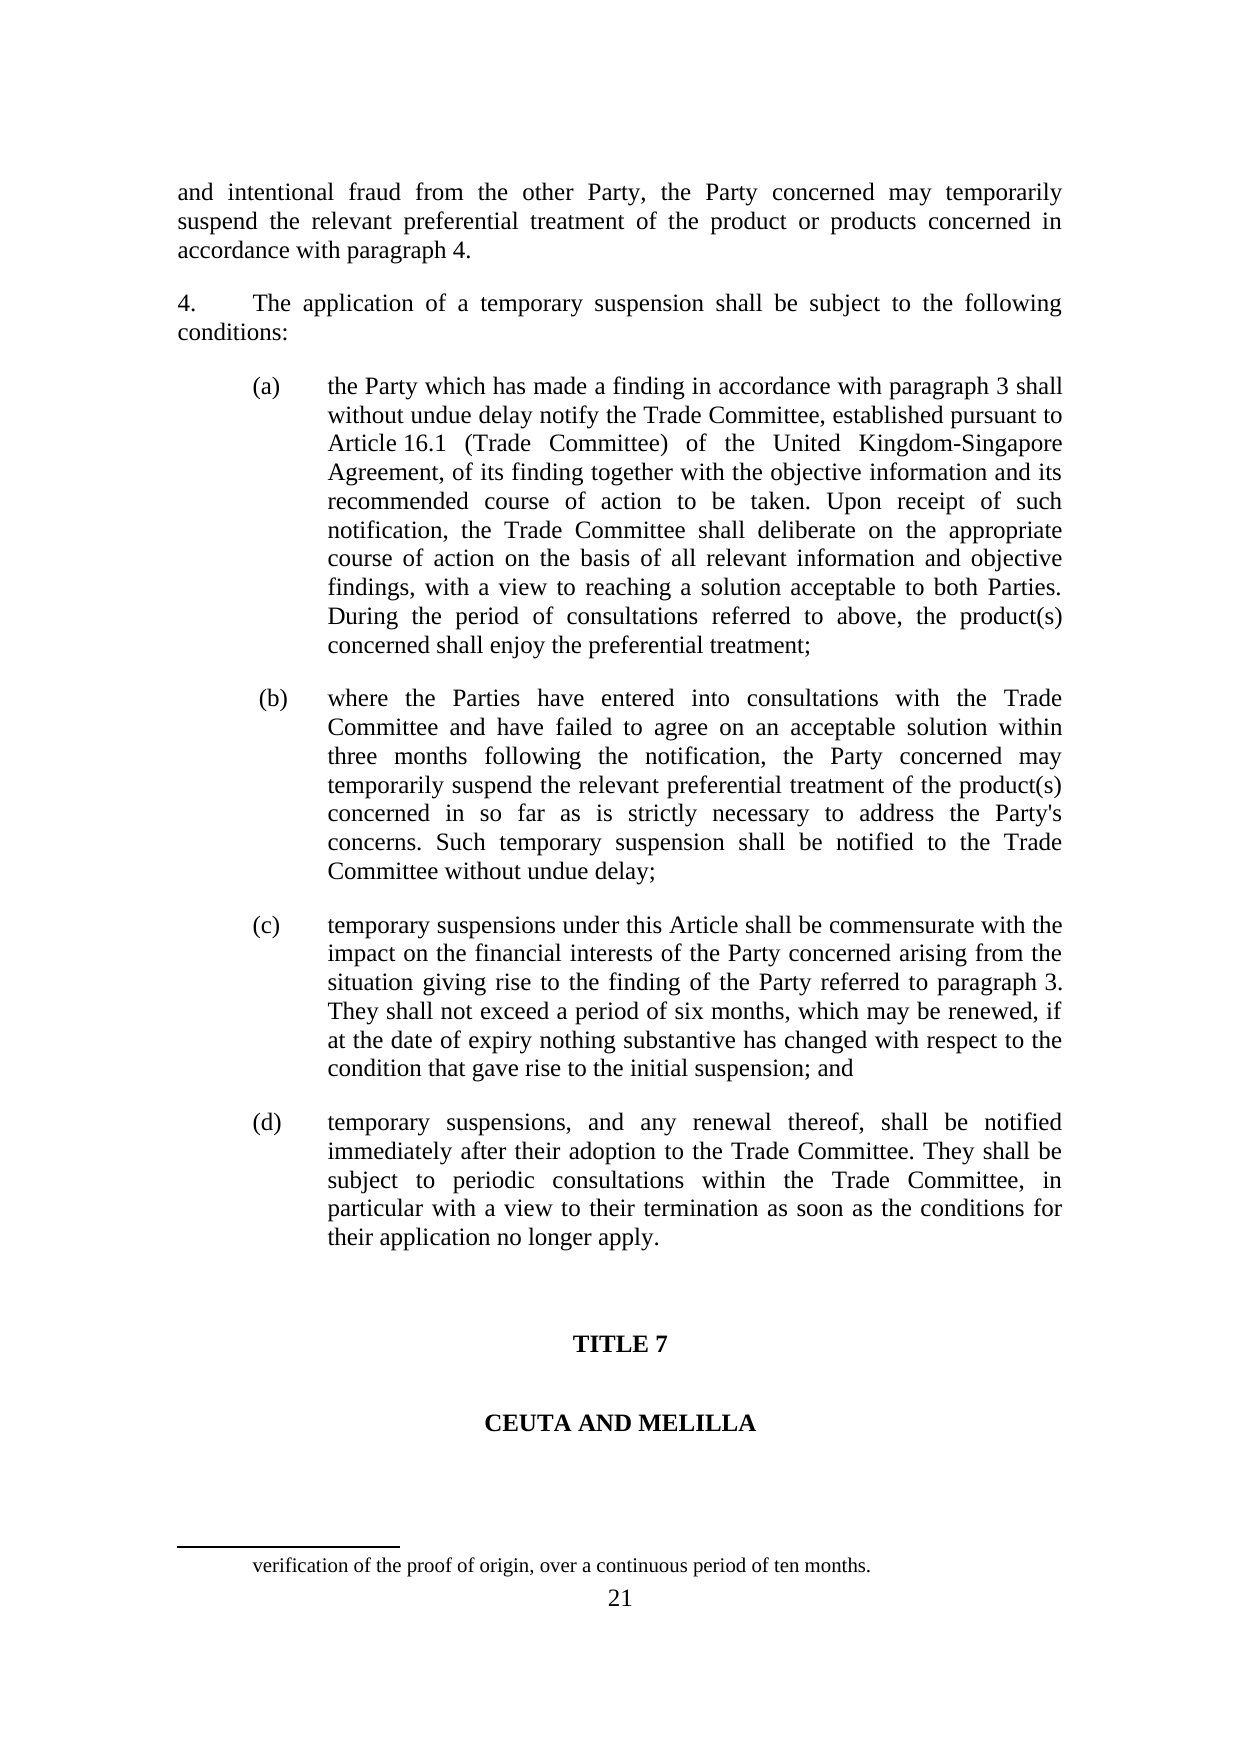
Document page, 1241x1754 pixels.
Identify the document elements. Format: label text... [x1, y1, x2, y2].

text (c) temporary suspensions under this Article shall be commensurate with the impact on the financial interests of the Party concerned arising from the situation giving rise to the finding of the Party referred to paragraph 3. They shall not exceed a period of six months, which may be renewed, if at the date of expiry nothing substantive has changed with respect to the condition that gave rise to the initial suspension; and [252, 910, 1063, 1082]
text (d) temporary suspensions, and any renewal thereof, shall be notified immediately after their adoption to the Trade Committee. They shall be subject to periodic consultations within the Trade Committee, in particular with a view to their termination as soon as the conditions for their application no longer apply. [252, 1107, 1063, 1251]
text TITLE 7 [177, 1329, 1063, 1358]
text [177, 177, 1063, 263]
text (b) where the Parties have entered into consultations with the Trade Committee and have failed to agree on an acceptable solution within three months following the notification, the Party concerned may temporarily suspend the relevant preferential treatment of the product(s) concerned in so far as is strictly necessary to address the Party's concerns. Such temporary suspension shall be notified to the Trade Committee without undue delay; [252, 683, 1063, 885]
title CEUTA AND MELILLA [177, 1408, 1063, 1436]
text 4. The application of a temporary suspension shall be subject to the following conditions: [177, 288, 1063, 346]
text (a) the Party which has made a finding in accordance with paragraph 3 shall without undue delay notify the Trade Committee, established pursuant to Article 16.1 (Trade Committee) of the United Kingdom-Singapore Agreement, of its finding together with the objective information and its recommended course of action to be taken. Upon receipt of such notification, the Trade Committee shall deliberate on the appropriate course of action on the basis of all relevant information and objective findings, with a view to reaching a solution acceptable to both Parties. During the period of consultations referred to above, the product(s) concerned shall enjoy the preferential treatment; [252, 371, 1063, 658]
